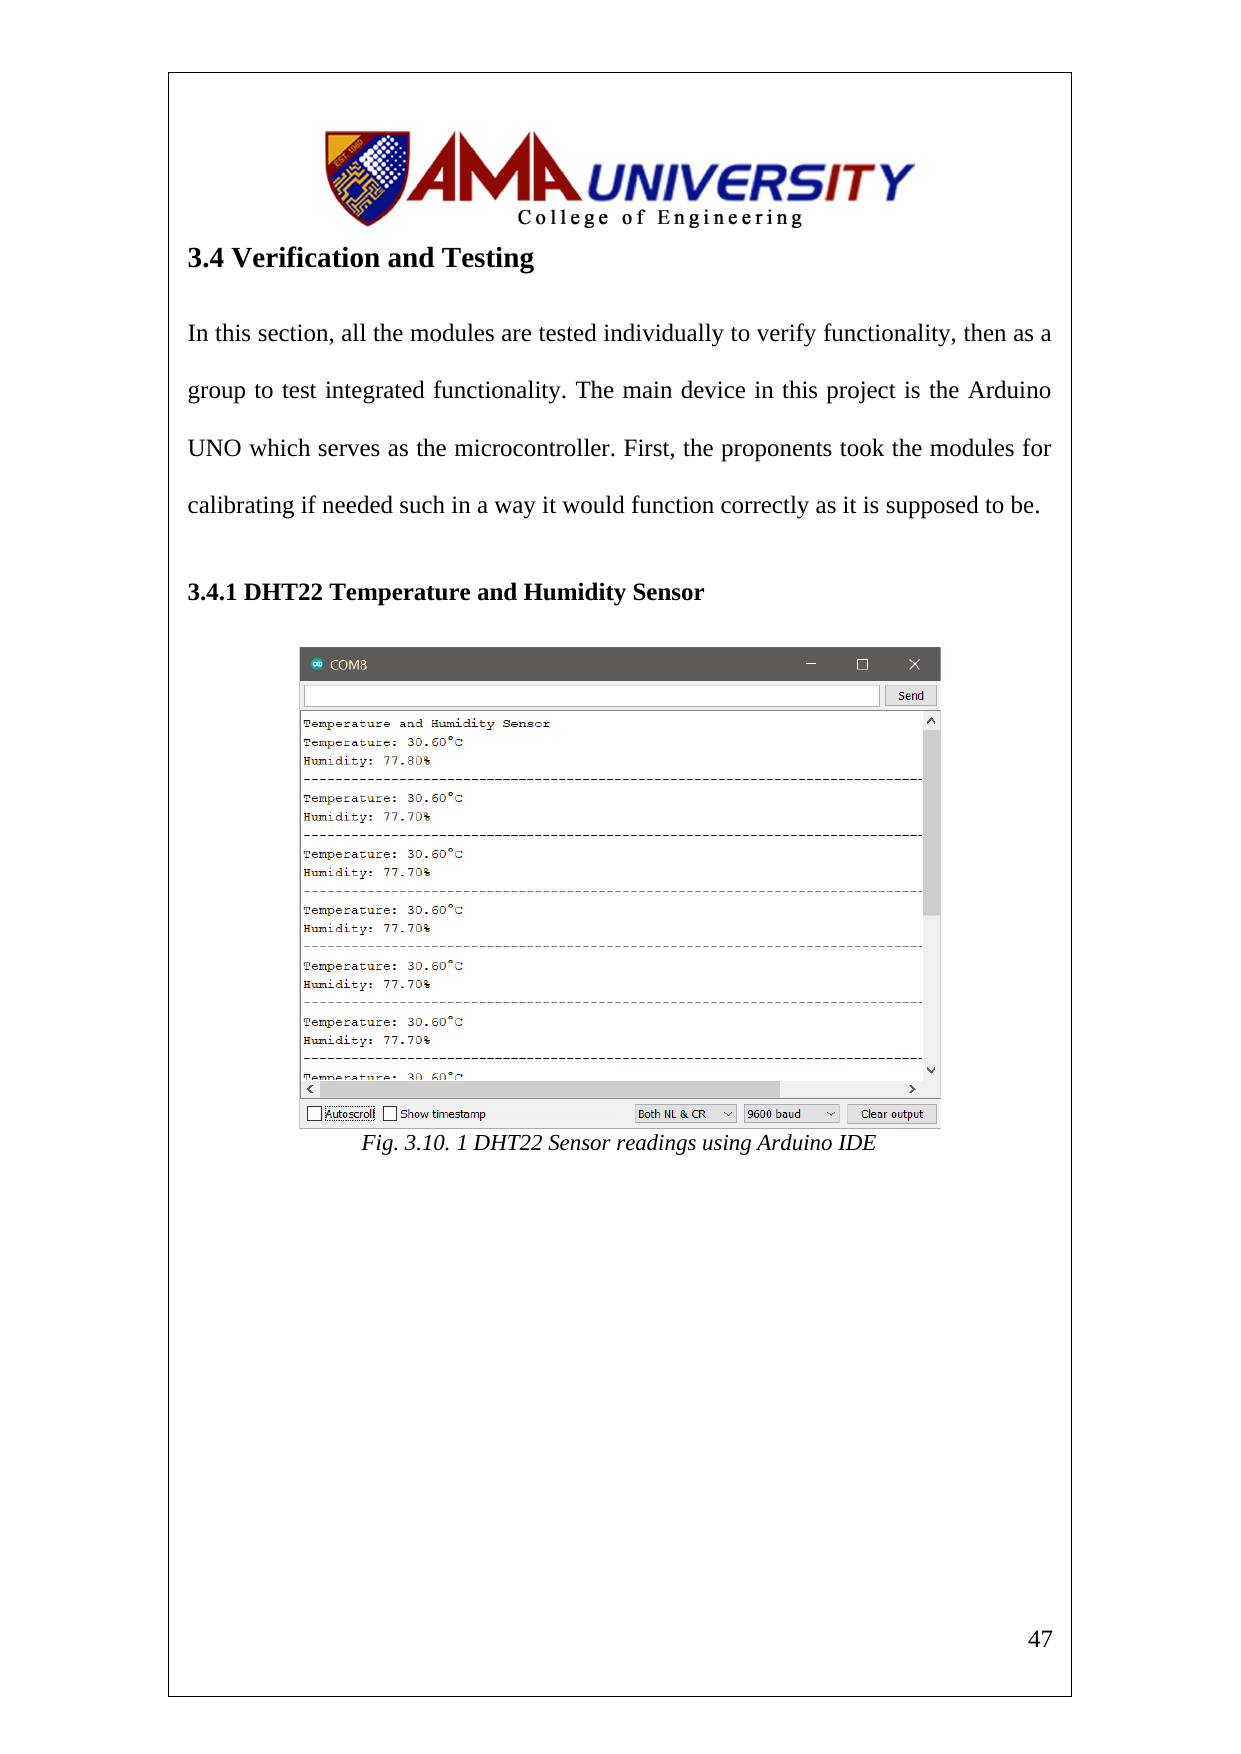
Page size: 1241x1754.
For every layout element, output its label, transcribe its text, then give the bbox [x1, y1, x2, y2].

text Fig. 3.10. 1 DHT22 Sensor readings using Arduino IDE [187, 1129, 1053, 1155]
picture [299, 647, 941, 1129]
subtitle 3.4 Verification and Testing [187, 240, 1053, 273]
text In this section, all the modules are tested individually to verify functionality, then as a group to test integrated functionality. The main device in this project is the Arduino UNO which serves as the microcontroller. First, the proponents took the modules for calibrating if needed such in a way it would function correctly as it is supposed to be. [187, 318, 1053, 519]
picture [325, 131, 915, 228]
subtitle 3.4.1 DHT22 Temperature and Humidity Sensor [187, 577, 1053, 606]
